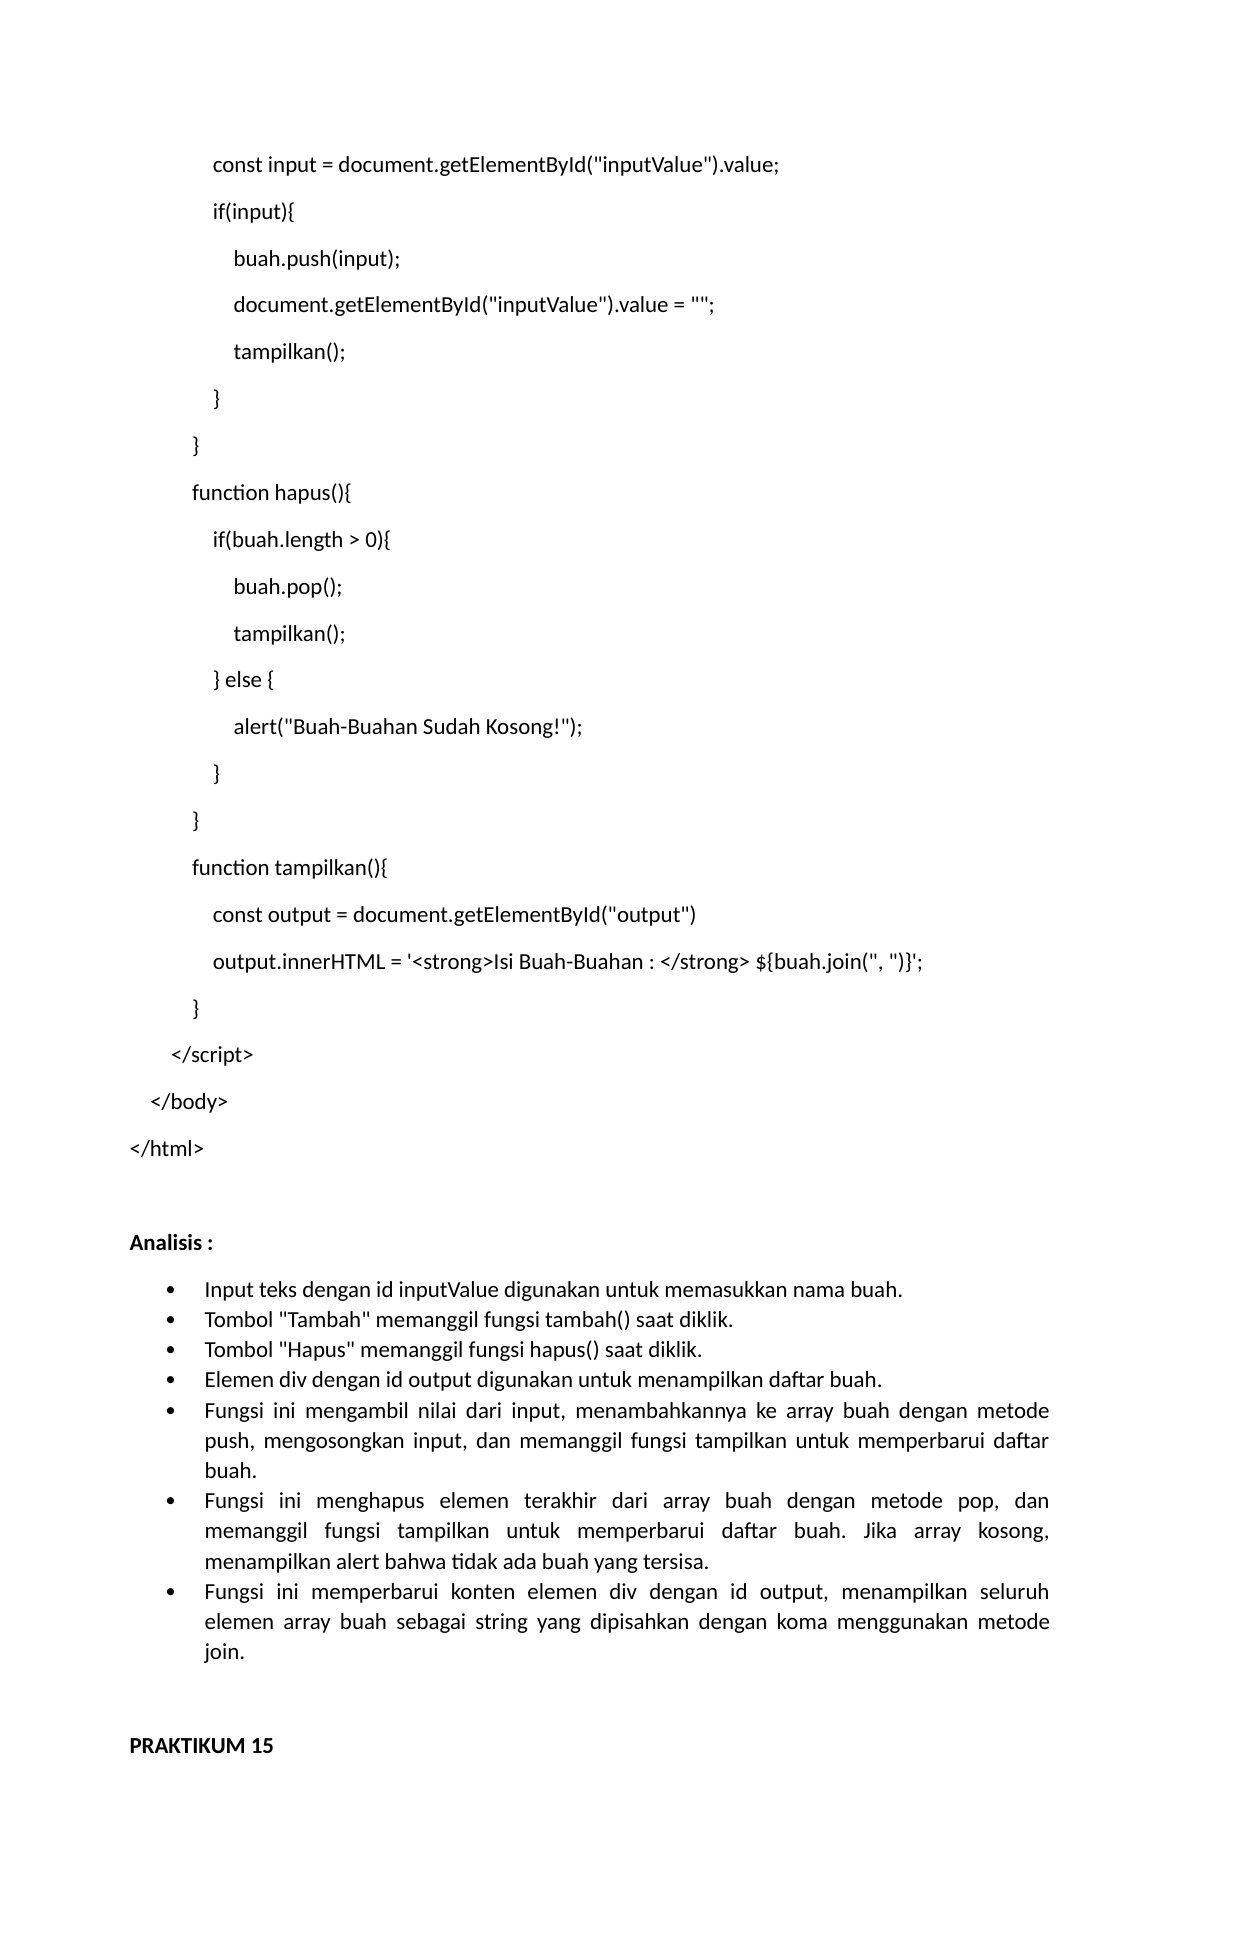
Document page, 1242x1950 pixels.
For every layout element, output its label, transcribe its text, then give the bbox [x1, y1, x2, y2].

text if(buah.length > 0){ [129, 525, 1051, 553]
text document.getElementById("inputValue").value = ""; [129, 291, 1051, 319]
text } [129, 806, 1051, 834]
list Fungsi ini mengambil nilai dari input, menambahkannya ke array buah dengan metode push, mengosongkan input, dan memanggil fungsi tampilkan untuk memperbarui daftar buah. [167, 1396, 1051, 1484]
text const input = document.getElementById("inputValue").value; [129, 150, 1051, 178]
text </body> [129, 1087, 1051, 1116]
text output.innerHTML = '<strong>Isi Buah-Buahan : </strong> ${buah.join(", ")}'; [129, 947, 1051, 975]
list Elemen div dengan id output digunakan untuk menampilkan daftar buah. [167, 1366, 1051, 1394]
text } [129, 759, 1051, 787]
text } [129, 994, 1051, 1022]
list Tombol "Hapus" memanggil fungsi hapus() saat diklik. [167, 1335, 1051, 1363]
text } else { [129, 666, 1051, 694]
list Fungsi ini memperbarui konten elemen div dengan id output, menampilkan seluruh elemen array buah sebagai string yang dipisahkan dengan koma menggunakan metode join. [167, 1577, 1051, 1666]
text } [129, 431, 1051, 459]
text tampilkan(); [129, 619, 1051, 647]
list Fungsi ini menghapus elemen terakhir dari array buah dengan metode pop, dan memanggil fungsi tampilkan untuk memperbarui daftar buah. Jika array kosong, menampilkan alert bahwa tidak ada buah yang tersisa. [167, 1486, 1051, 1575]
text function tampilkan(){ [129, 853, 1051, 881]
list Input teks dengan id inputValue digunakan untuk memasukkan nama buah. [167, 1275, 1051, 1303]
text } [129, 384, 1051, 412]
list Tombol "Tambah" memanggil fungsi tambah() saat diklik. [167, 1305, 1051, 1333]
text alert("Buah-Buahan Sudah Kosong!"); [129, 712, 1051, 741]
text buah.push(input); [129, 244, 1051, 272]
text tampilkan(); [129, 337, 1051, 366]
text function hapus(){ [129, 478, 1051, 506]
text PRAKTIKUM 15 [129, 1731, 1051, 1759]
text Analisis : [129, 1228, 1051, 1256]
text const output = document.getElementById("output") [129, 900, 1051, 928]
text if(input){ [129, 197, 1051, 225]
text </script> [129, 1041, 1051, 1069]
text buah.pop(); [129, 572, 1051, 600]
text </html> [129, 1134, 1051, 1162]
